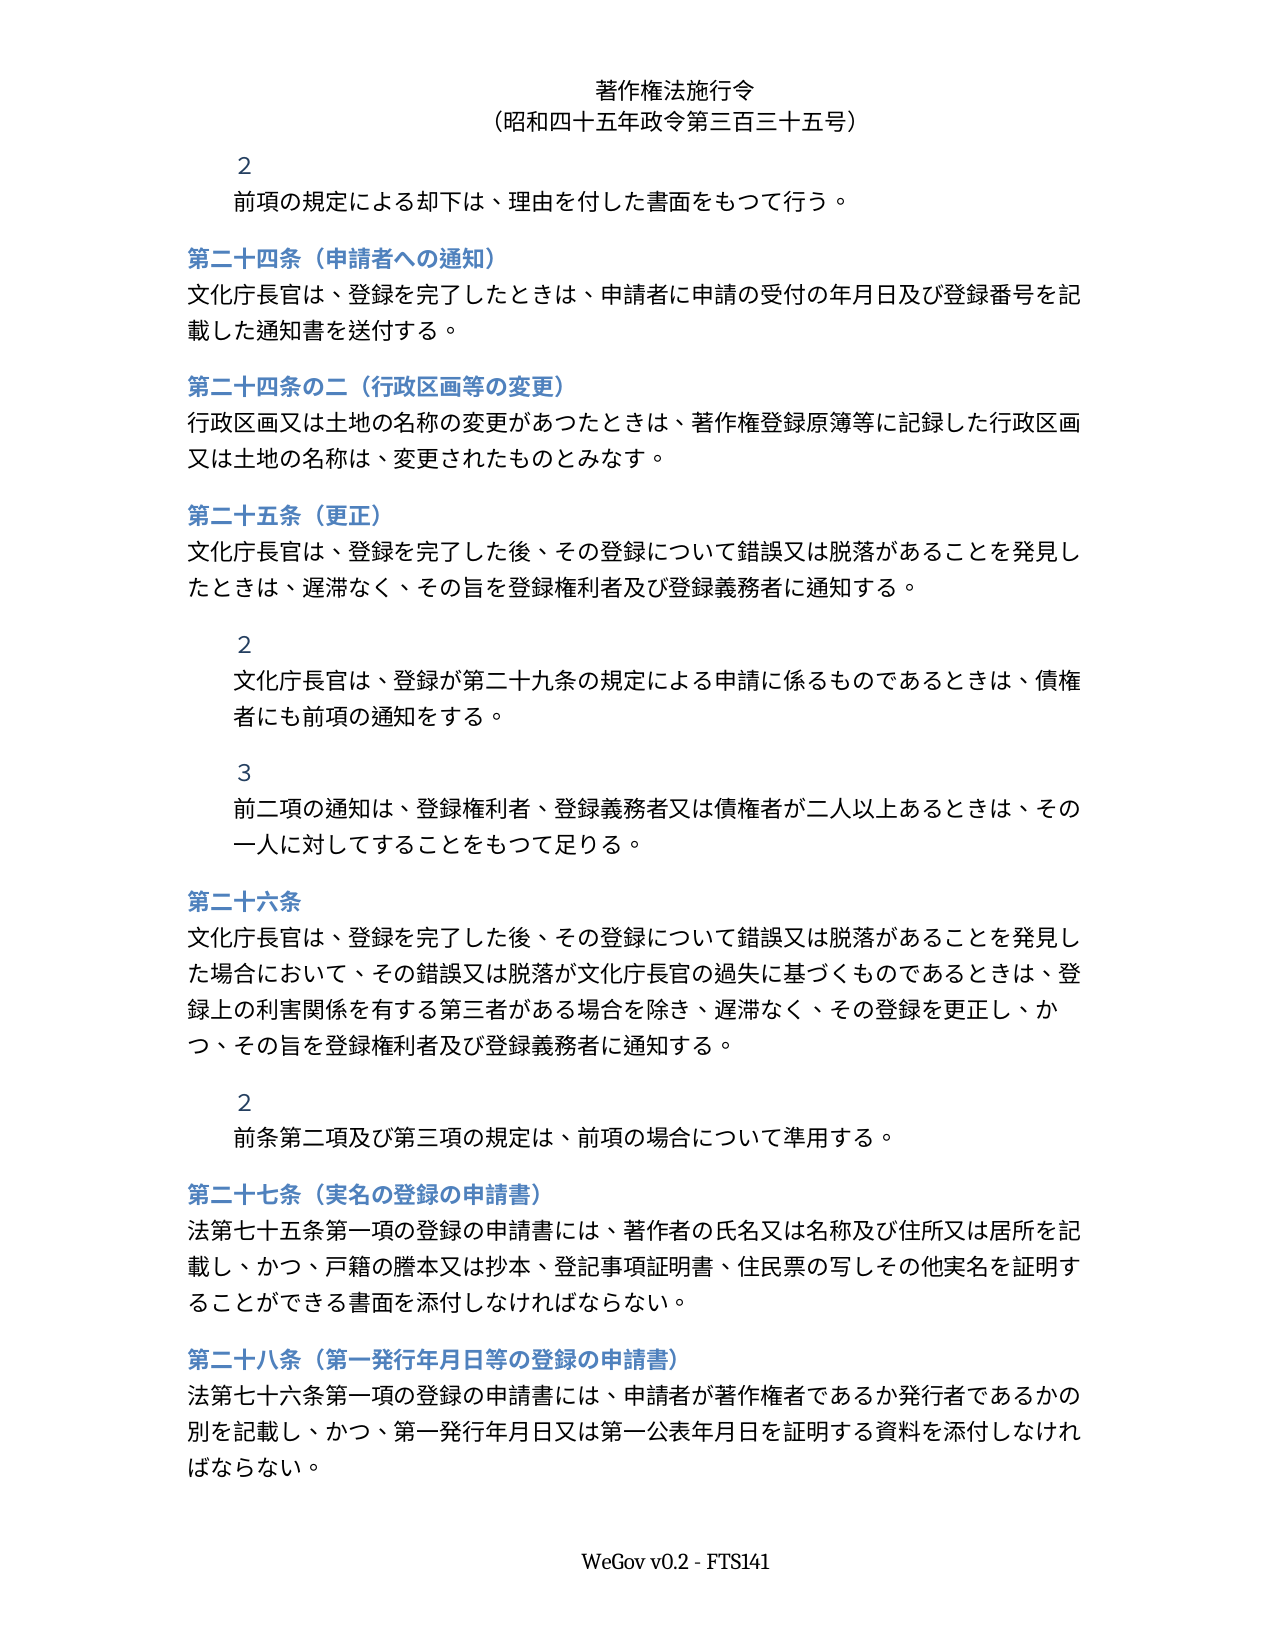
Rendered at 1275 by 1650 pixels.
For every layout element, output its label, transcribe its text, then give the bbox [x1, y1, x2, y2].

text 前二項の通知は、登録権利者、登録義務者又は債権者が二人以上あるときは、その一人に対してすることをもつて足りる。 [233, 793, 1087, 860]
text 文化庁長官は、登録を完了したときは、申請者に申請の受付の年月日及び登録番号を記載した通知書を送付する。 [187, 279, 1087, 346]
subtitle 第二十六条 [187, 886, 1087, 917]
subtitle ２ [233, 1086, 1087, 1118]
text 文化庁長官は、登録が第二十九条の規定による申請に係るものであるときは、債権者にも前項の通知をする。 [233, 664, 1087, 732]
subtitle 第二十四条の二（行政区画等の変更） [187, 371, 1087, 403]
text 文化庁長官は、登録を完了した後、その登録について錯誤又は脱落があることを発見したときは、遅滞なく、その旨を登録権利者及び登録義務者に通知する。 [187, 536, 1087, 603]
subtitle 第二十七条（実名の登録の申請書） [187, 1179, 1087, 1210]
subtitle ２ [233, 629, 1087, 660]
text 法第七十六条第一項の登録の申請書には、申請者が著作権者であるか発行者であるかの別を記載し、かつ、第一発行年月日又は第一公表年月日を証明する資料を添付しなければならない。 [187, 1380, 1087, 1483]
text 法第七十五条第一項の登録の申請書には、著作者の氏名又は名称及び住所又は居所を記載し、かつ、戸籍の謄本又は抄本、登記事項証明書、住民票の写しその他実名を証明することができる書面を添付しなければならない。 [187, 1215, 1087, 1318]
text 文化庁長官は、登録を完了した後、その登録について錯誤又は脱落があることを発見した場合において、その錯誤又は脱落が文化庁長官の過失に基づくものであるときは、登録上の利害関係を有する第三者がある場合を除き、遅滞なく、その登録を更正し、かつ、その旨を登録権利者及び登録義務者に通知する。 [187, 922, 1087, 1061]
text 前条第二項及び第三項の規定は、前項の場合について準用する。 [233, 1122, 1087, 1154]
text 行政区画又は土地の名称の変更があつたときは、著作権登録原簿等に記録した行政区画又は土地の名称は、変更されたものとみなす。 [187, 407, 1087, 474]
subtitle 第二十五条（更正） [187, 500, 1087, 531]
subtitle 第二十四条（申請者への通知） [187, 243, 1087, 274]
subtitle ３ [233, 757, 1087, 788]
text 前項の規定による却下は、理由を付した書面をもつて行う。 [233, 186, 1087, 217]
subtitle ２ [233, 150, 1087, 181]
subtitle 第二十八条（第一発行年月日等の登録の申請書） [187, 1344, 1087, 1375]
